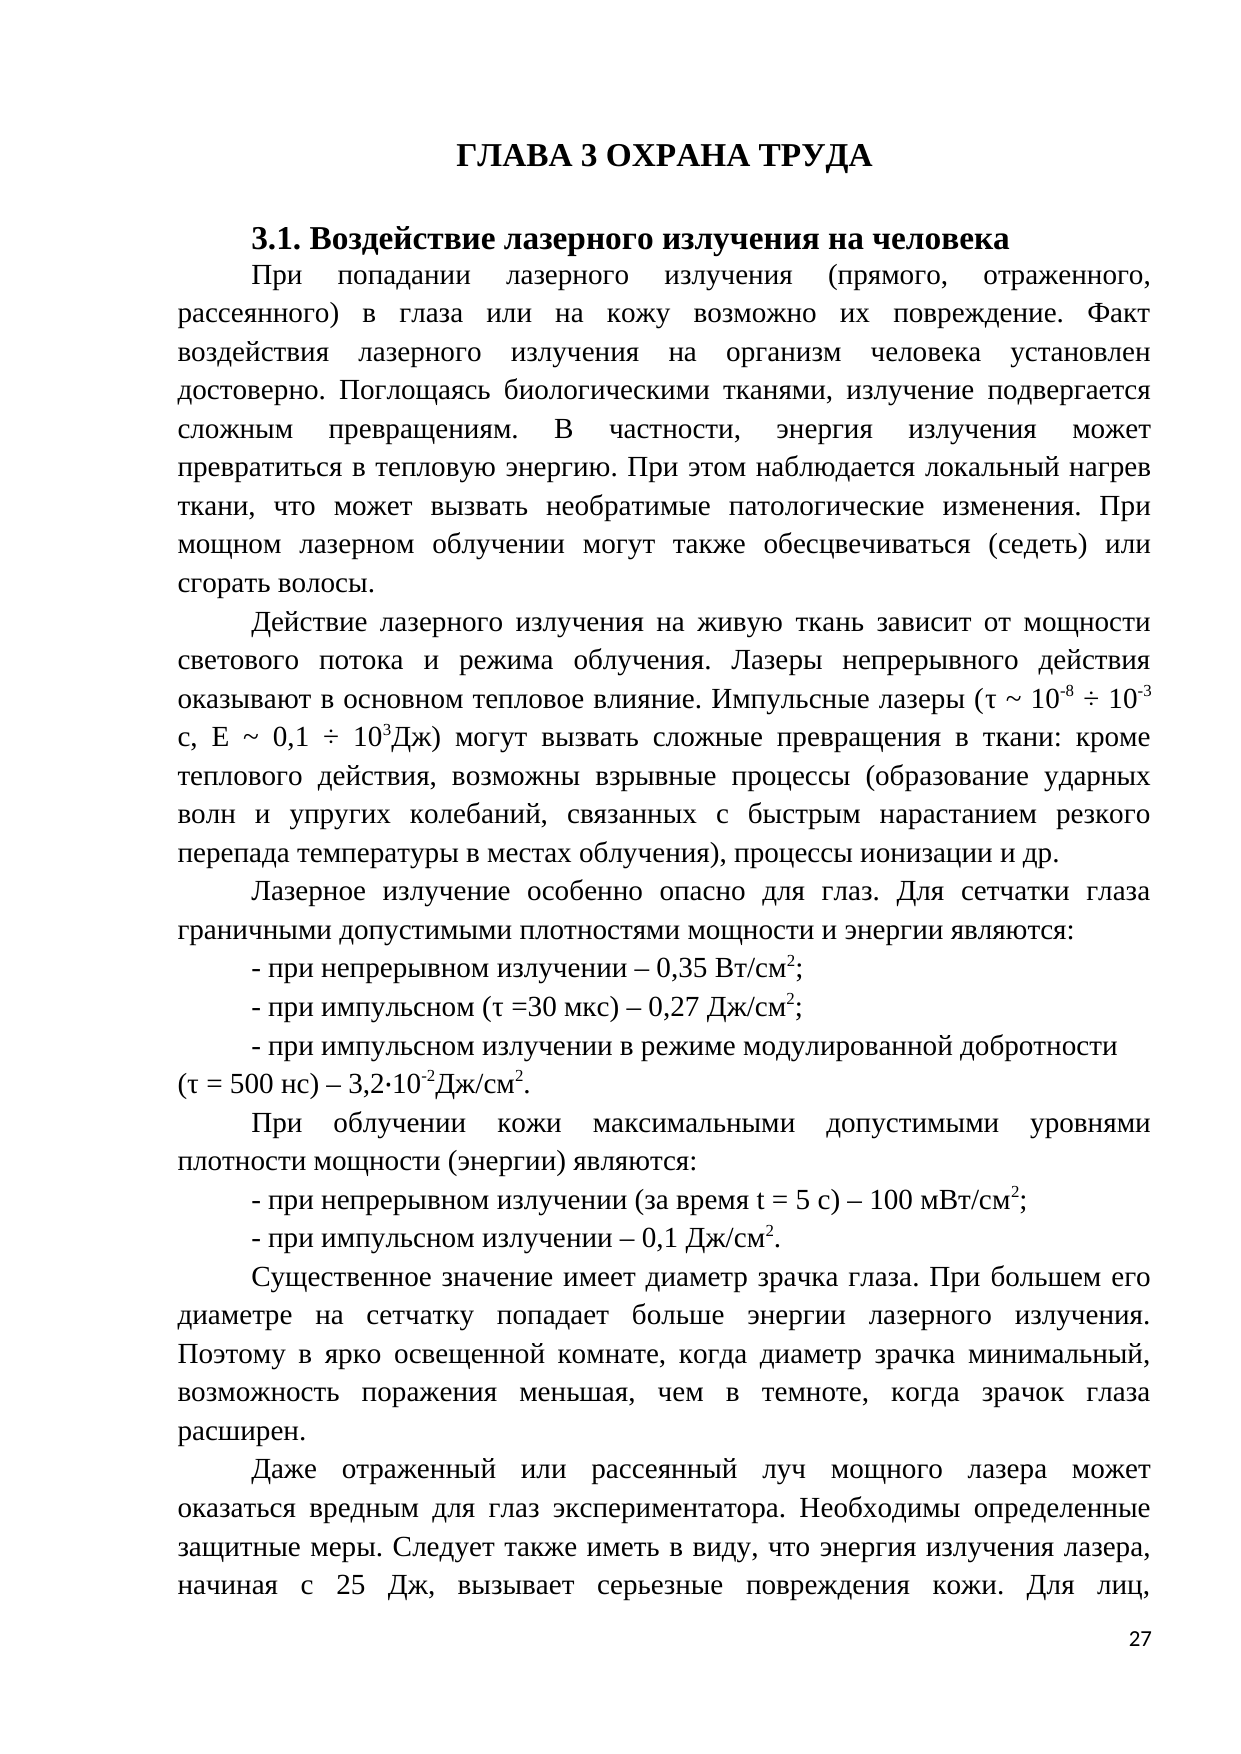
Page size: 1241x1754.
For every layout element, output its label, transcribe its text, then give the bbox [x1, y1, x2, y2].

subtitle 3.1. Воздействие лазерного излучения на человека [251, 218, 1152, 257]
text - при импульсном излучении – 0,1 Дж/см2. [177, 1220, 1152, 1254]
text - при импульсном излучении в режиме модулированной добротности [177, 1028, 1152, 1061]
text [177, 1452, 1152, 1601]
text - при импульсном (τ =30 мкс) – 0,27 Дж/см2; [177, 989, 1152, 1023]
text При попадании лазерного излучения (прямого, отраженного, рассеянного) в глаза или на кожу возможно их повреждение. Факт воздействия лазерного излучения на организм человека установлен достоверно. Поглощаясь биологическими тканями, излучение подвергается сложным превращениям. В частности, энергия излучения может превратиться в тепловую энергию. При этом наблюдается локальный нагрев ткани, что может вызвать необратимые патологические изменения. При мощном лазерном облучении могут также обесцвечиваться (седеть) или сгорать волосы. [177, 257, 1152, 599]
subtitle ГЛАВА 3 ОХРАНА ТРУДА [177, 135, 1152, 174]
text Действие лазерного излучения на живую ткань зависит от мощности светового потока и режима облучения. Лазеры непрерывного действия оказывают в основном тепловое влияние. Импульсные лазеры (τ ~ 10-8 ÷ 10-3 с, E ~ 0,1 ÷ 103Дж) могут вызвать сложные превращения в ткани: кроме теплового действия, возможны взрывные процессы (образование ударных волн и упругих колебаний, связанных с быстрым нарастанием резкого перепада температуры в местах облучения), процессы ионизации и др. [177, 604, 1152, 868]
text Лазерное излучение особенно опасно для глаз. Для сетчатки глаза граничными допустимыми плотностями мощности и энергии являются: [177, 873, 1152, 946]
text - при непрерывном излучении (за время t = 5 с) – 100 мВт/см2; [177, 1182, 1152, 1215]
text (τ = 500 нс) – 3,2‧10-2Дж/см2. [177, 1066, 1152, 1100]
text - при непрерывном излучении – 0,35 Вт/см2; [177, 951, 1152, 984]
text При облучении кожи максимальными допустимыми уровнями плотности мощности (энергии) являются: [177, 1105, 1152, 1177]
text Существенное значение имеет диаметр зрачка глаза. При большем его диаметре на сетчатку попадает больше энергии лазерного излучения. Поэтому в ярко освещенной комнате, когда диаметр зрачка минимальный, возможность поражения меньшая, чем в темноте, когда зрачок глаза расширен. [177, 1259, 1152, 1447]
